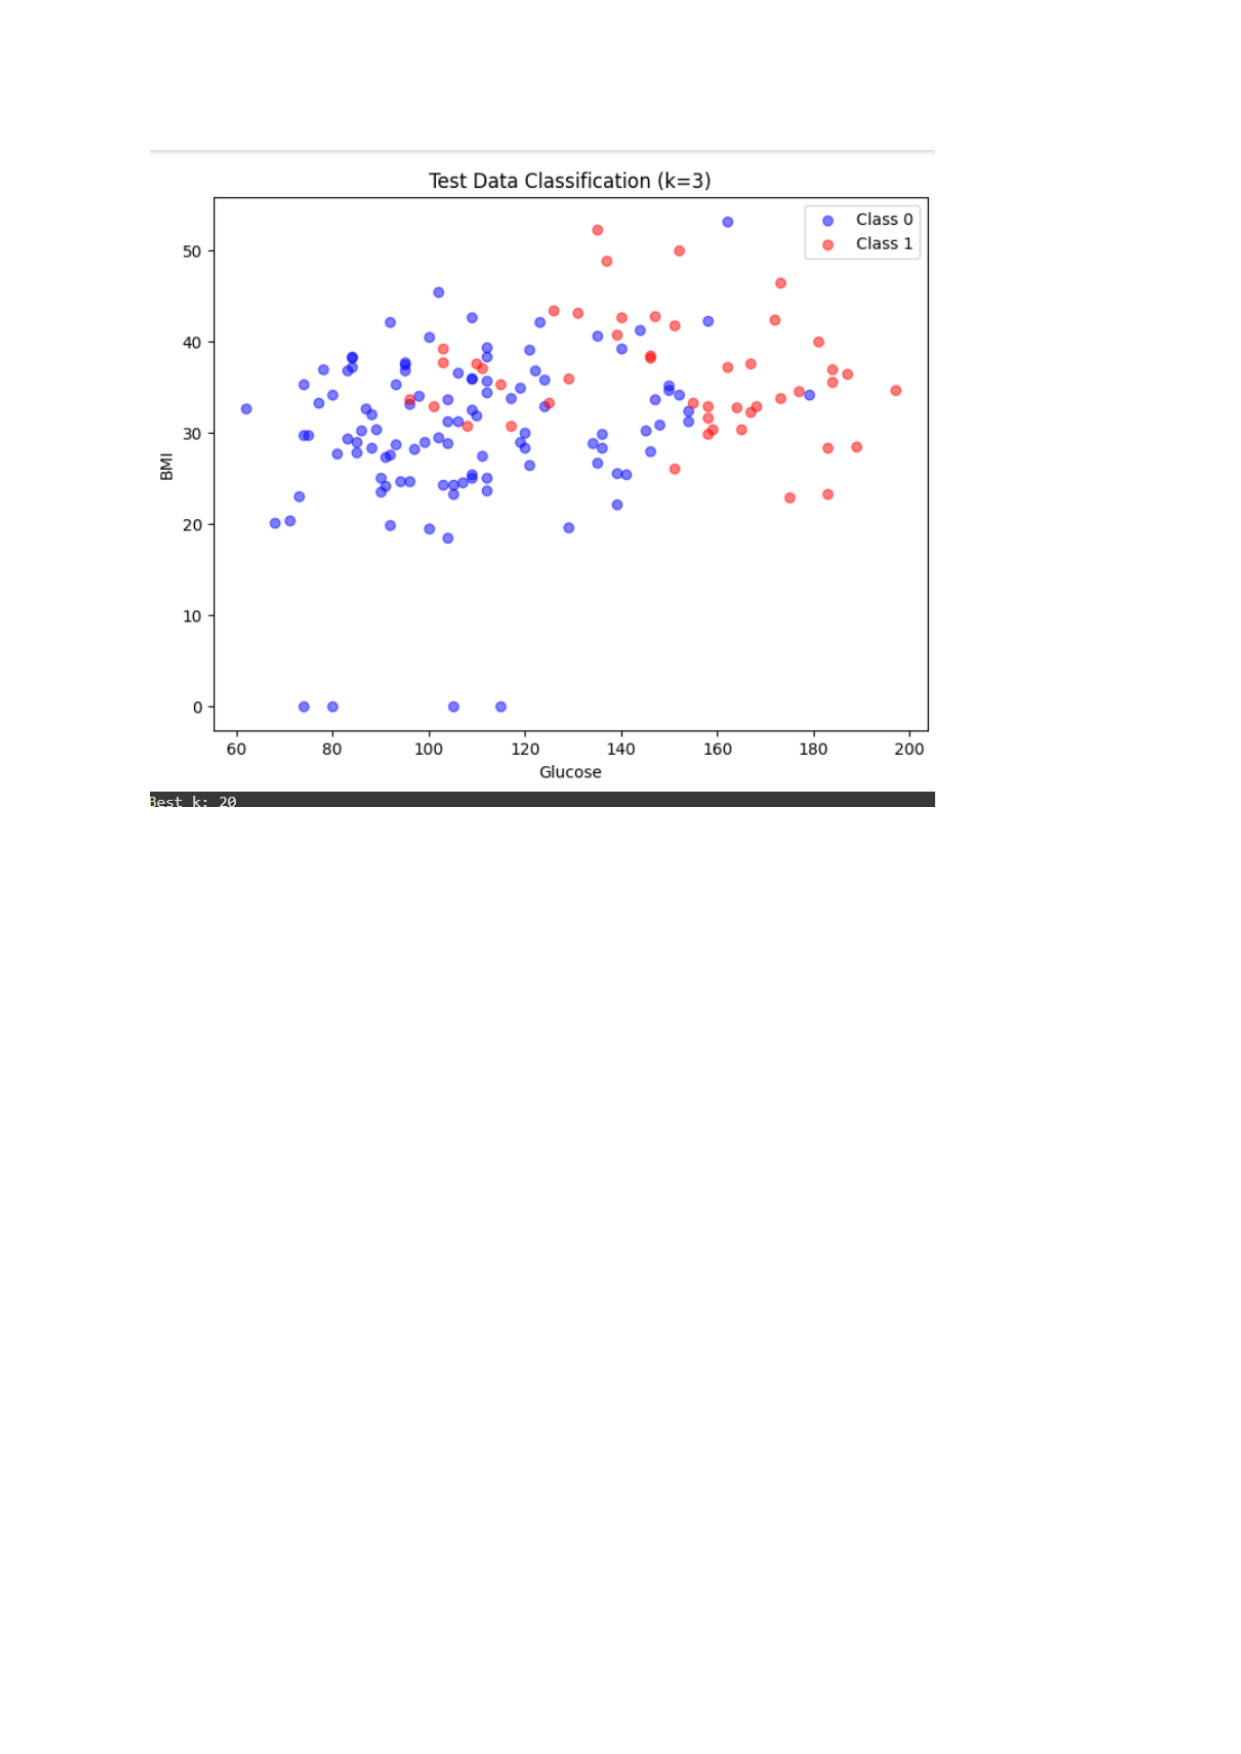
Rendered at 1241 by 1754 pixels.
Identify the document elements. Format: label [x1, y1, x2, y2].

picture [150, 150, 936, 807]
